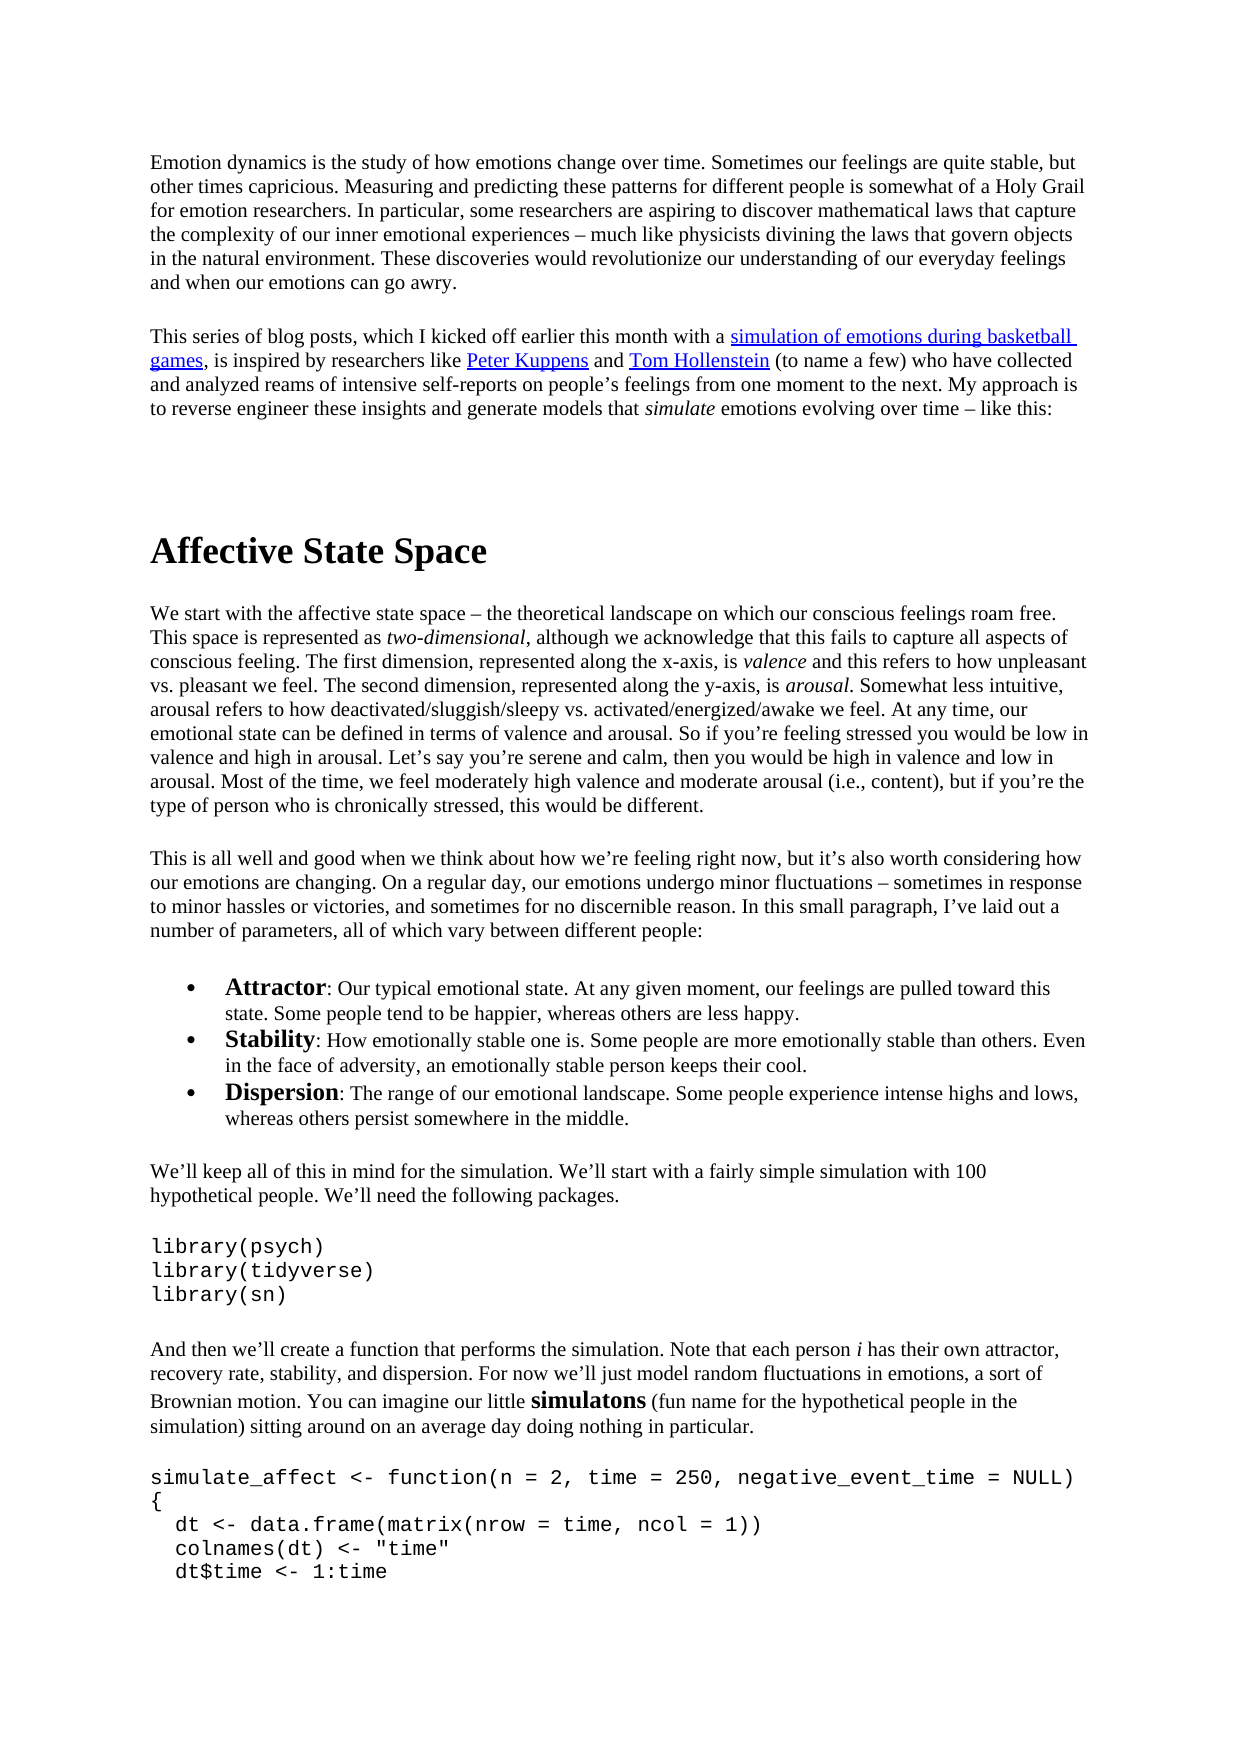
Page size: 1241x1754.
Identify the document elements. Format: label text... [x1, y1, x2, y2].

text library(psych) [150, 1237, 1090, 1260]
list Attractor: Our typical emotional state. At any given moment, our feelings are pulled toward this state. Some people tend to be happier, whereas others are less happy. [187, 972, 1090, 1024]
text colnames(dt) <- "time" [150, 1538, 1090, 1561]
text We start with the affective state space – the theoretical landscape on which our conscious feelings roam free. This space is represented as two-dimensional, although we acknowledge that this fails to capture all aspects of conscious feeling. The first dimension, represented along the x-axis, is valence and this refers to how unpleasant vs. pleasant we feel. The second dimension, represented along the y-axis, is arousal. Somewhat less intuitive, arousal refers to how deactivated/sluggish/sleepy vs. activated/energized/awake we feel. At any time, our emotional state can be defined in terms of valence and arousal. So if you’re feeling stressed you would be low in valence and high in arousal. Let’s say you’re serene and calm, then you would be high in valence and low in arousal. Most of the time, we feel moderately high valence and moderate arousal (i.e., content), but if you’re the type of person who is chronically stressed, this would be different. [150, 601, 1090, 817]
text This series of blog posts, which I kicked off earlier this month with a simulation of emotions during basketball games, is inspired by researchers like Peter Kuppens and Tom Hollenstein (to name a few) who have collected and analyzed reams of intensive self-reports on people’s feelings from one moment to the next. My approach is to reverse engineer these insights and generate models that simulate emotions evolving over time – like this: [150, 323, 1090, 420]
text library(sn) [150, 1284, 1090, 1307]
text library(tidyverse) [150, 1260, 1090, 1284]
text This is all well and good when we think about how we’re feeling right now, but it’s also worth considering how our emotions are changing. On a regular day, our emotions undergo minor fluctuations – sometimes in response to minor hassles or victories, and sometimes for no discernible reason. In this small paragraph, I’ve laid out a number of parameters, all of which vary between different people: [150, 846, 1090, 942]
text We’ll keep all of this in mind for the simulation. We’ll start with a fairly simple simulation with 100 hypothetical people. We’ll need the following packages. [150, 1159, 1090, 1207]
list Stability: How emotionally stable one is. Some people are more emotionally stable than others. Even in the face of adversity, an emotionally stable person keeps their cool. [187, 1024, 1090, 1077]
text And then we’ll create a function that performs the simulation. Note that each person i has their own attractor, recovery rate, stability, and dispersion. For now we’ll just model random fluctuations in emotions, a sort of Brownian motion. You can imagine our little simulatons (fun name for the hypothetical people in the simulation) sitting around on an average day doing nothing in particular. [150, 1337, 1090, 1438]
text simulate_affect <- function(n = 2, time = 250, negative_event_time = NULL) { [150, 1467, 1090, 1514]
text dt <- data.frame(matrix(nrow = time, ncol = 1)) [150, 1514, 1090, 1538]
text dt$time <- 1:time [150, 1561, 1090, 1585]
text Emotion dynamics is the study of how emotions change over time. Sometimes our feelings are quite stable, but other times capricious. Measuring and predicting these patterns for different people is somewhat of a Holy Grail for emotion researchers. In particular, some researchers are aspiring to discover mathematical laws that capture the complexity of our inner emotional experiences – much like physicists divining the laws that govern objects in the natural environment. These discoveries would revolutionize our understanding of our everyday feelings and when our emotions can go awry. [150, 150, 1090, 294]
text Affective State Space [150, 528, 1090, 571]
list Dispersion: The range of our emotional landscape. Some people experience intense highs and lows, whereas others persist somewhere in the middle. [187, 1077, 1090, 1130]
